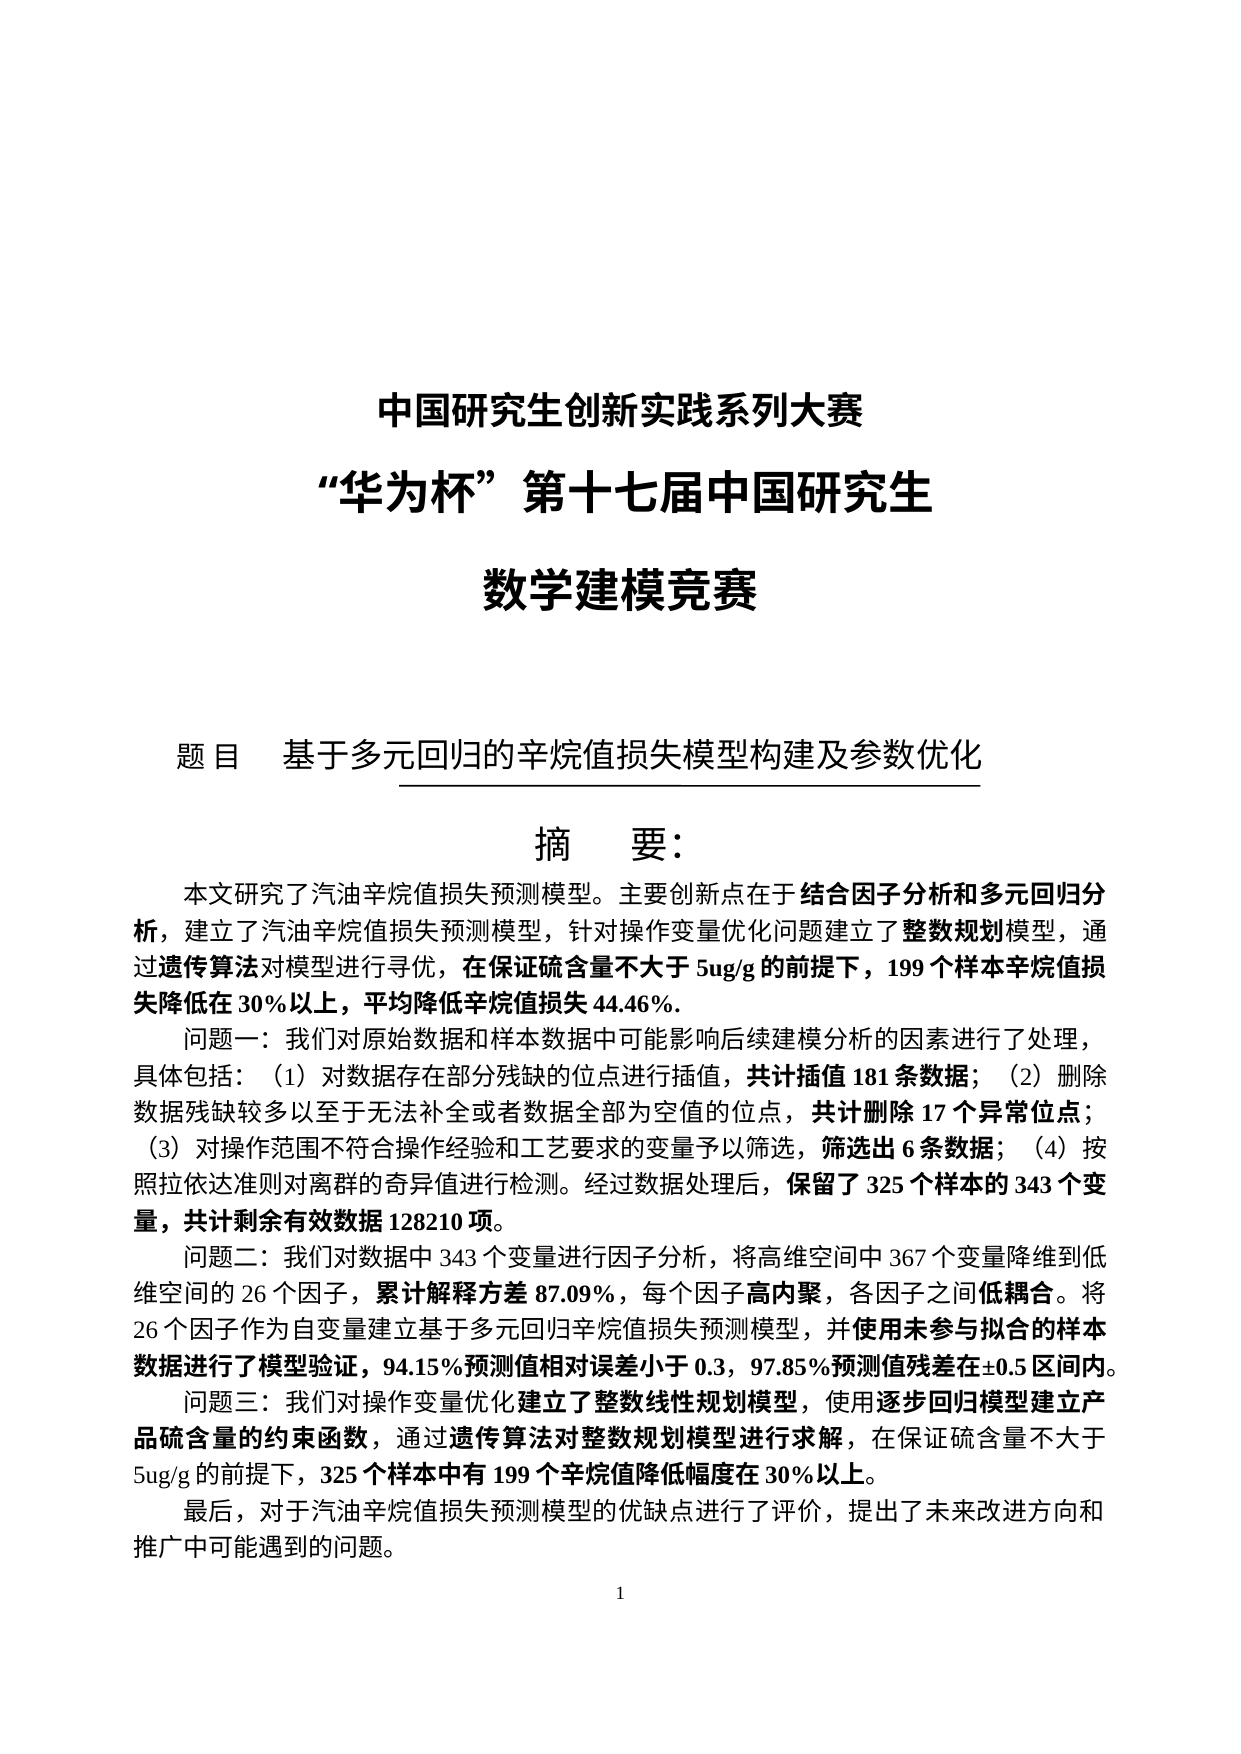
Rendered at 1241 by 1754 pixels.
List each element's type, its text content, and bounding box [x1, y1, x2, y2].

text 数学建模竞赛 [133, 538, 1107, 636]
text 本文研究了汽油辛烷值损失预测模型。主要创新点在于结合因子分析和多元回归分析，建立了汽油辛烷值损失预测模型，针对操作变量优化问题建立了整数规划模型，通过遗传算法对模型进行寻优，在保证硫含量不大于5ug/g的前提下，199个样本辛烷值损失降低在30%以上，平均降低辛烷值损失44.46%. [133, 875, 1107, 1020]
text 问题二：我们对数据中343个变量进行因子分析，将高维空间中367个变量降维到低维空间的26个因子，累计解释方差87.09%，每个因子高内聚，各因子之间低耦合。将26个因子作为自变量建立基于多元回归辛烷值损失预测模型，并使用未参与拟合的样本数据进行了模型验证，94.15%预测值相对误差小于0.3，97.85%预测值残差在±0.5区间内。 [133, 1237, 1107, 1382]
text 最后，对于汽油辛烷值损失预测模型的优缺点进行了评价，提出了未来改进方向和推广中可能遇到的问题。 [133, 1491, 1107, 1563]
text 中国研究生创新实践系列大赛 [133, 376, 1107, 441]
text 问题三：我们对操作变量优化建立了整数线性规划模型，使用逐步回归模型建立产品硫含量的约束函数，通过遗传算法对整数规划模型进行求解，在保证硫含量不大于5ug/g的前提下，325个样本中有199个辛烷值降低幅度在30%以上。 [133, 1382, 1107, 1491]
text 题 目 基于多元回归的辛烷值损失模型构建及参数优化 [133, 721, 1107, 786]
text “华为杯”第十七届中国研究生 [133, 441, 1107, 538]
text 摘 要： [133, 810, 1107, 875]
text 问题一：我们对原始数据和样本数据中可能影响后续建模分析的因素进行了处理，具体包括：（1）对数据存在部分残缺的位点进行插值，共计插值181条数据；（2）删除数据残缺较多以至于无法补全或者数据全部为空值的位点，共计删除17个异常位点；（3）对操作范围不符合操作经验和工艺要求的变量予以筛选，筛选出6条数据；（4）按照拉依达准则对离群的奇异值进行检测。经过数据处理后，保留了325个样本的343个变量，共计剩余有效数据128210项。 [133, 1020, 1107, 1237]
